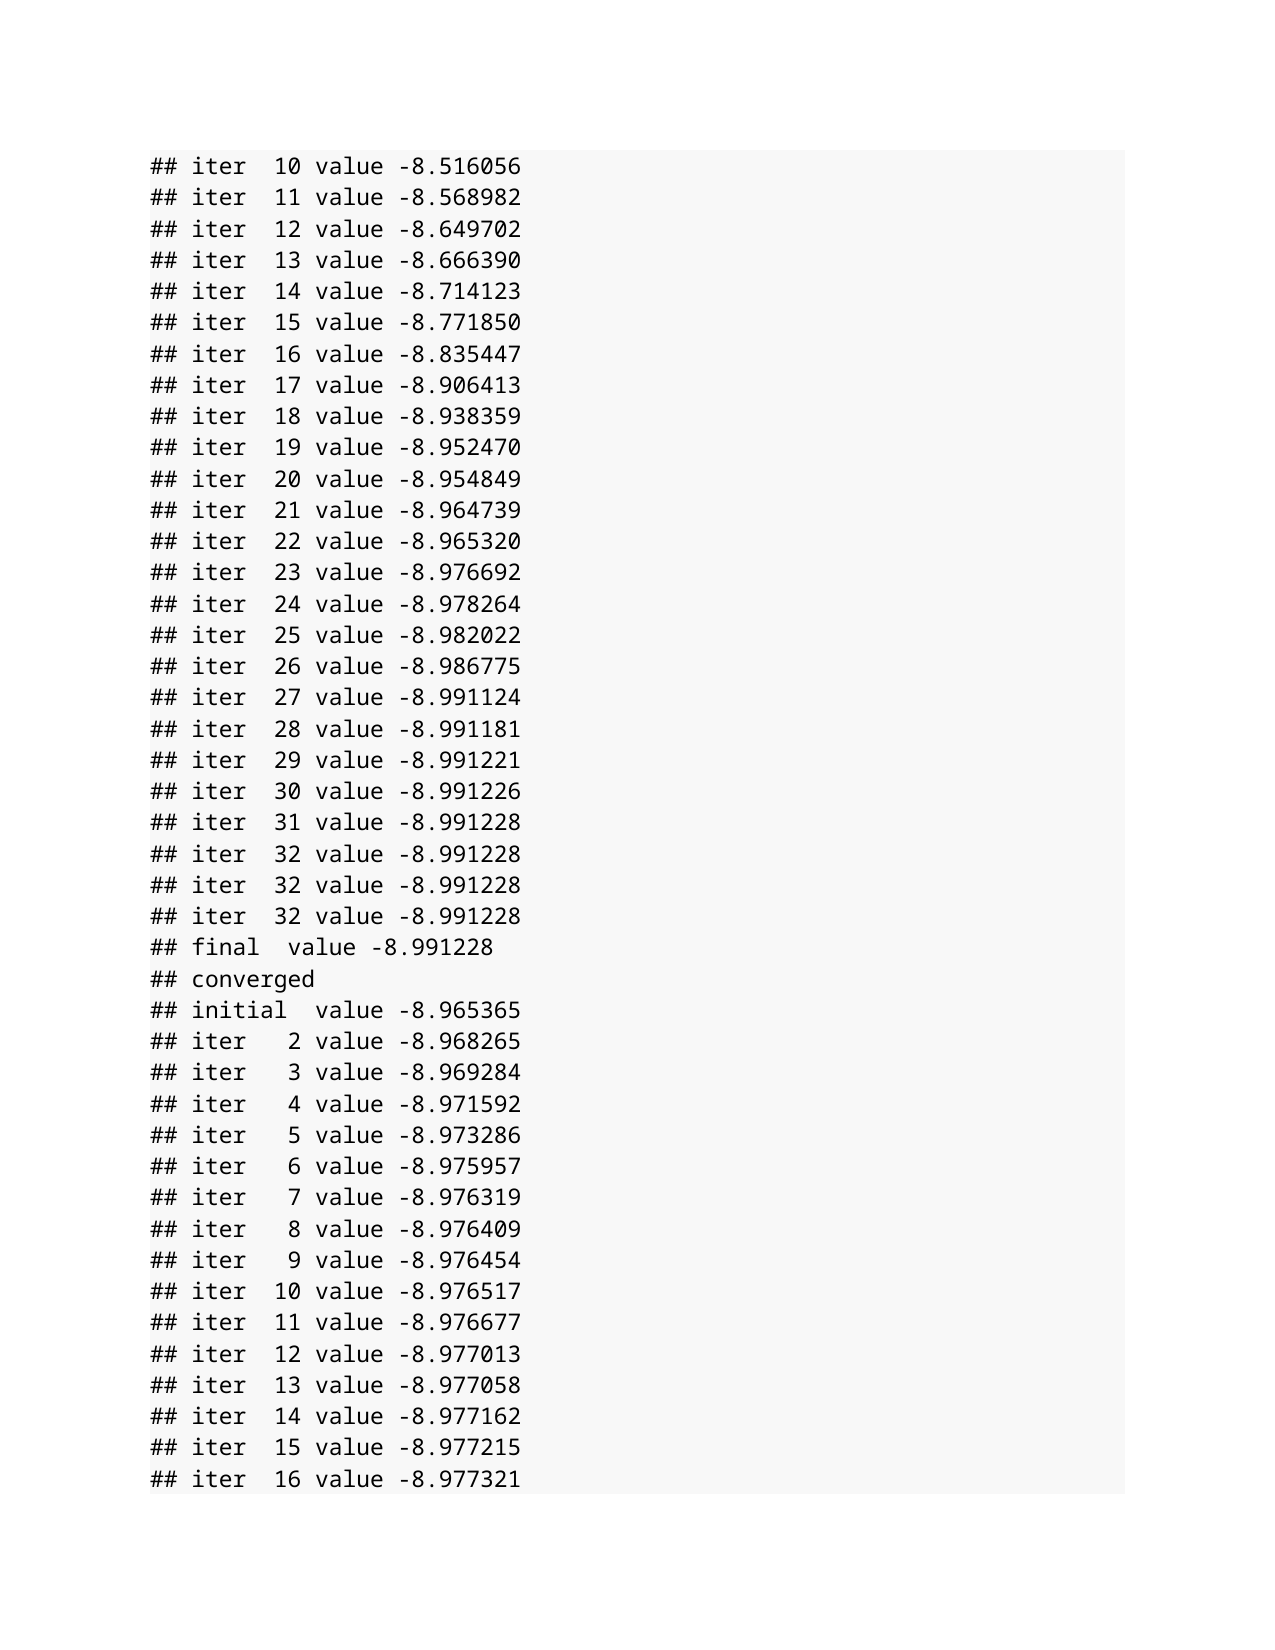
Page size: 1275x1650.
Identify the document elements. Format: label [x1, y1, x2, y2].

text [150, 150, 1125, 1494]
